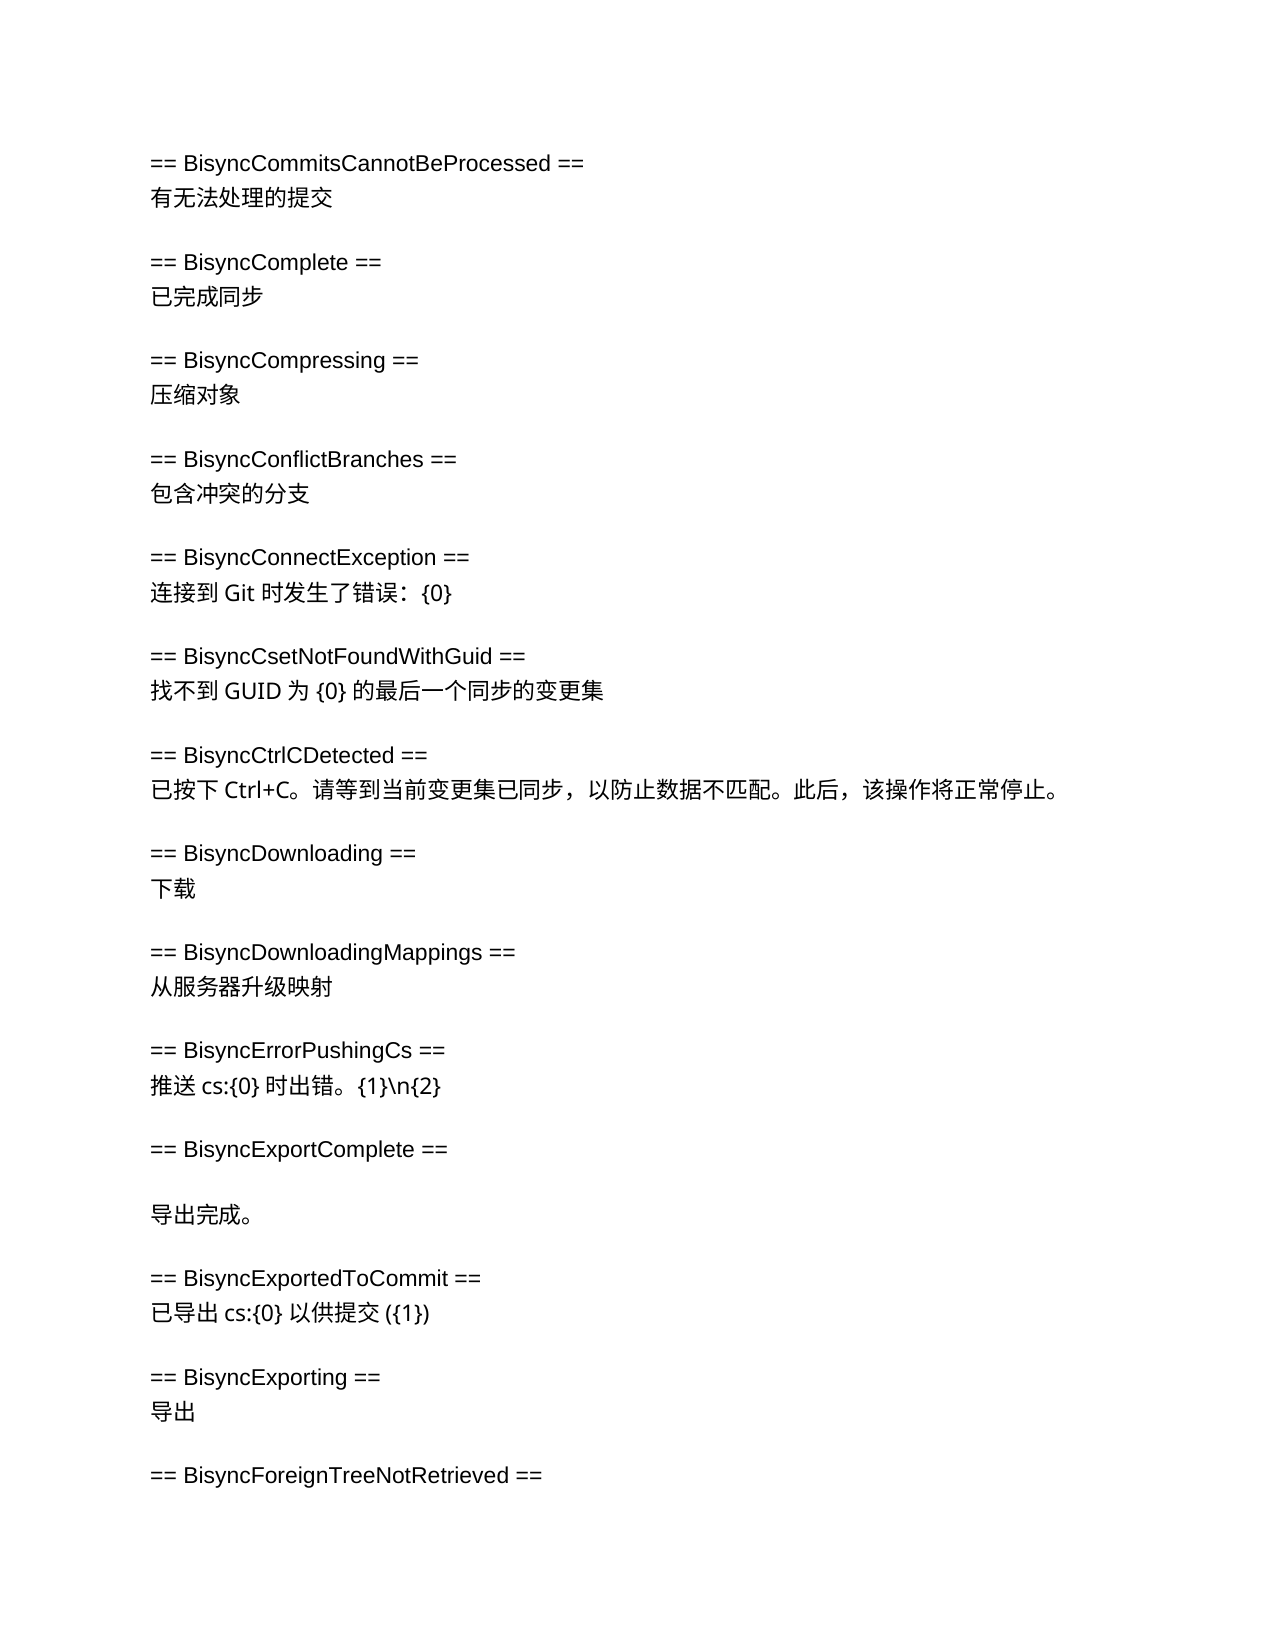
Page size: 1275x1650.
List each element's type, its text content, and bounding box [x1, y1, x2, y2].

text == BisyncCommitsCannotBeProcessed == [150, 150, 1125, 176]
text == BisyncExporting == [150, 1364, 1125, 1390]
text 从服务器升级映射 [150, 969, 1125, 1002]
text == BisyncCsetNotFoundWithGuid == [150, 643, 1125, 669]
text 导出完成。 [150, 1197, 1125, 1230]
text == BisyncCtrlCDetected == [150, 742, 1125, 768]
text 包含冲突的分支 [150, 476, 1125, 509]
text 连接到 Git 时发生了错误：{0} [150, 574, 1125, 608]
text == BisyncDownloadingMappings == [150, 939, 1125, 965]
text == BisyncConnectException == [150, 544, 1125, 571]
text 推送 cs:{0} 时出错。{1}\n{2} [150, 1068, 1125, 1101]
text 有无法处理的提交 [150, 180, 1125, 213]
text == BisyncComplete == [150, 248, 1125, 275]
text 找不到 GUID 为 {0} 的最后一个同步的变更集 [150, 673, 1125, 706]
text == BisyncForeignTreeNotRetrieved == [150, 1462, 1125, 1489]
text 已按下 Ctrl+C。请等到当前变更集已同步，以防止数据不匹配。此后，该操作将正常停止。 [150, 772, 1125, 805]
text == BisyncExportedToCommit == [150, 1265, 1125, 1291]
text 已导出 cs:{0} 以供提交 ({1}) [150, 1295, 1125, 1328]
text == BisyncCompressing == [150, 347, 1125, 373]
text 压缩对象 [150, 377, 1125, 411]
text == BisyncErrorPushingCs == [150, 1037, 1125, 1064]
text == BisyncExportComplete == [150, 1136, 1125, 1163]
text == BisyncConflictBranches == [150, 446, 1125, 472]
text 下载 [150, 871, 1125, 904]
text == BisyncDownloading == [150, 840, 1125, 867]
text 导出 [150, 1394, 1125, 1427]
text 已完成同步 [150, 279, 1125, 312]
